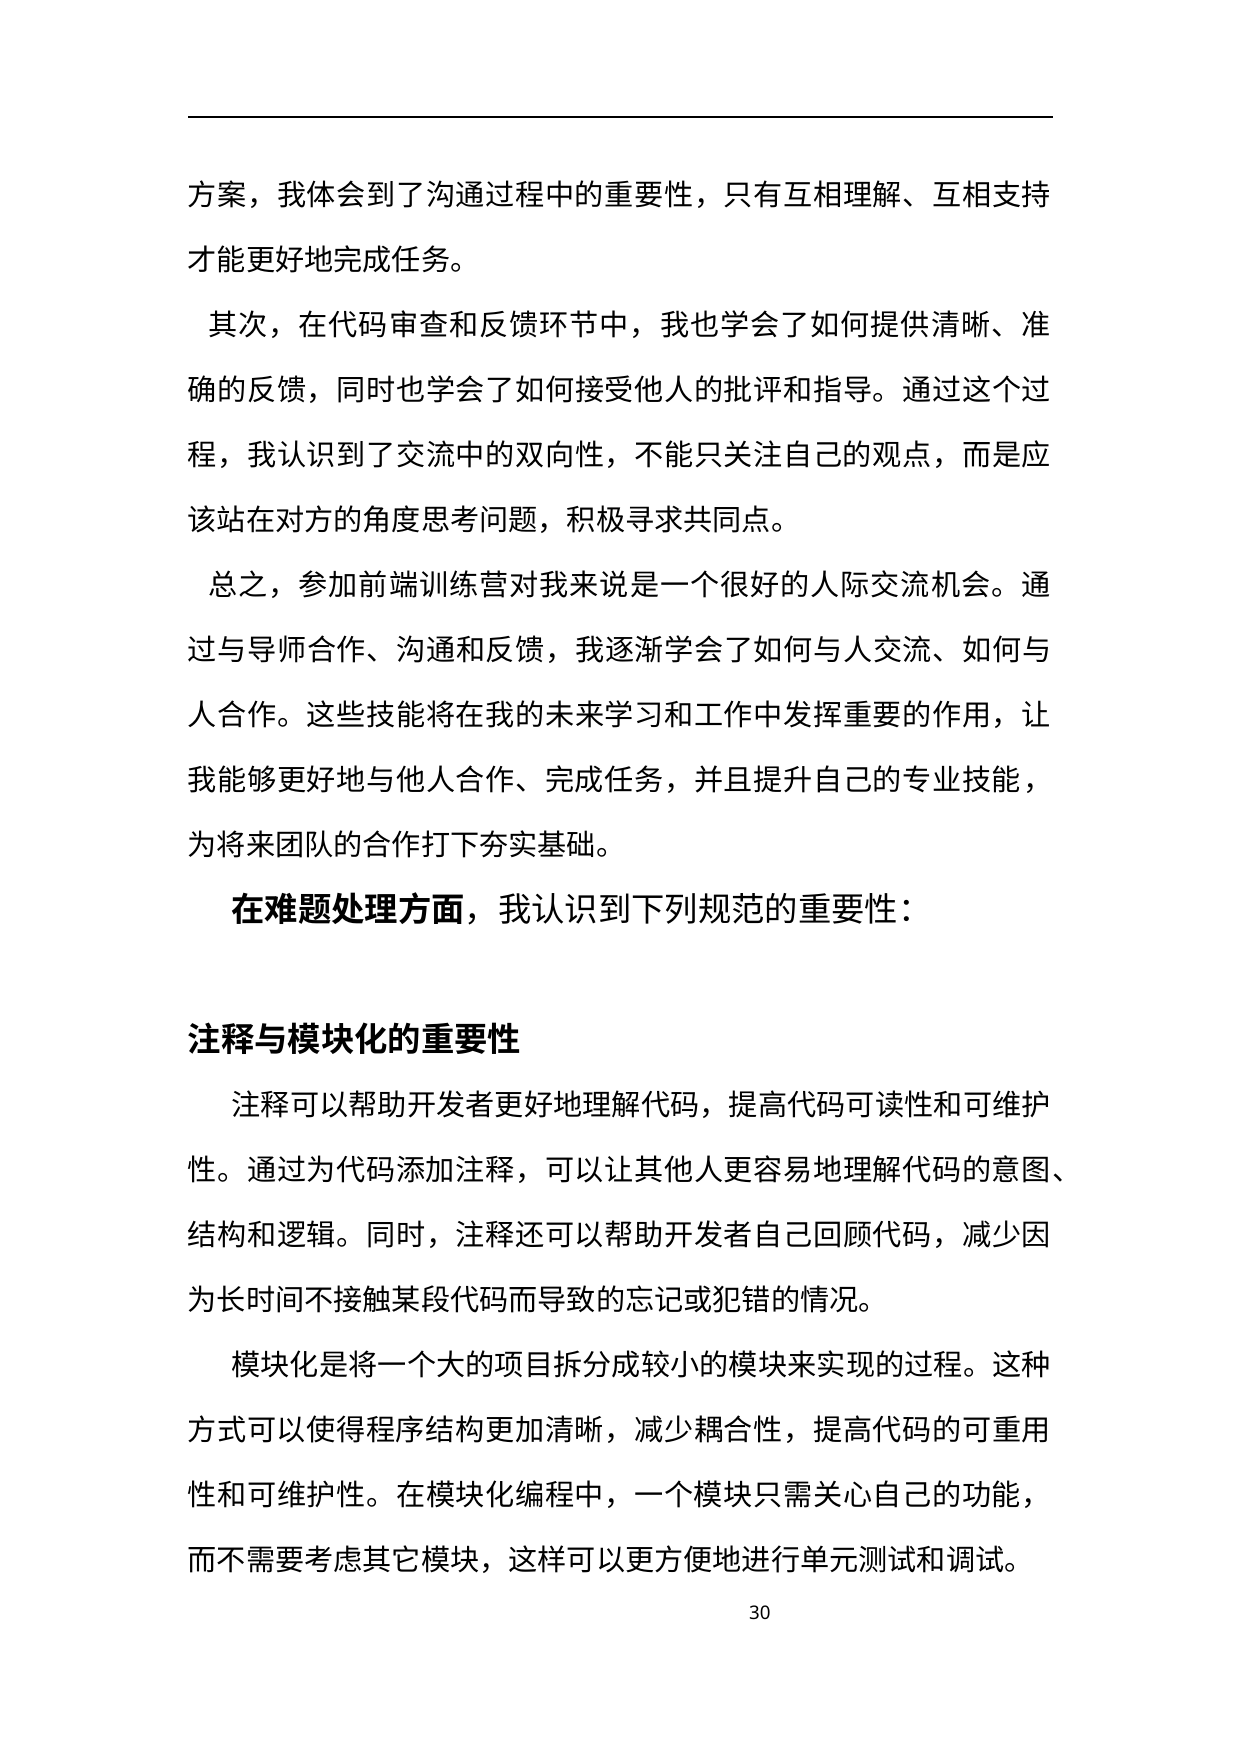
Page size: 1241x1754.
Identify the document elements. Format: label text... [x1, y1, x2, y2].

text 其次，在代码审查和反馈环节中，我也学会了如何提供清晰、准确的反馈，同时也学会了如何接受他人的批评和指导。通过这个过程，我认识到了交流中的双向性，不能只关注自己的观点，而是应该站在对方的角度思考问题，积极寻求共同点。 [187, 290, 1053, 550]
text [187, 160, 1053, 290]
text 注释可以帮助开发者更好地理解代码，提高代码可读性和可维护性。通过为代码添加注释，可以让其他人更容易地理解代码的意图、结构和逻辑。同时，注释还可以帮助开发者自己回顾代码，减少因为长时间不接触某段代码而导致的忘记或犯错的情况。 [187, 1070, 1053, 1330]
text 在难题处理方面，我认识到下列规范的重要性： [187, 875, 1053, 940]
text 模块化是将一个大的项目拆分成较小的模块来实现的过程。这种方式可以使得程序结构更加清晰，减少耦合性，提高代码的可重用性和可维护性。在模块化编程中，一个模块只需关心自己的功能，而不需要考虑其它模块，这样可以更方便地进行单元测试和调试。 [187, 1330, 1053, 1590]
text 总之，参加前端训练营对我来说是一个很好的人际交流机会。通过与导师合作、沟通和反馈，我逐渐学会了如何与人交流、如何与人合作。这些技能将在我的未来学习和工作中发挥重要的作用，让我能够更好地与他人合作、完成任务，并且提升自己的专业技能，为将来团队的合作打下夯实基础。 [187, 550, 1053, 875]
text 注释与模块化的重要性 [187, 1005, 1053, 1070]
